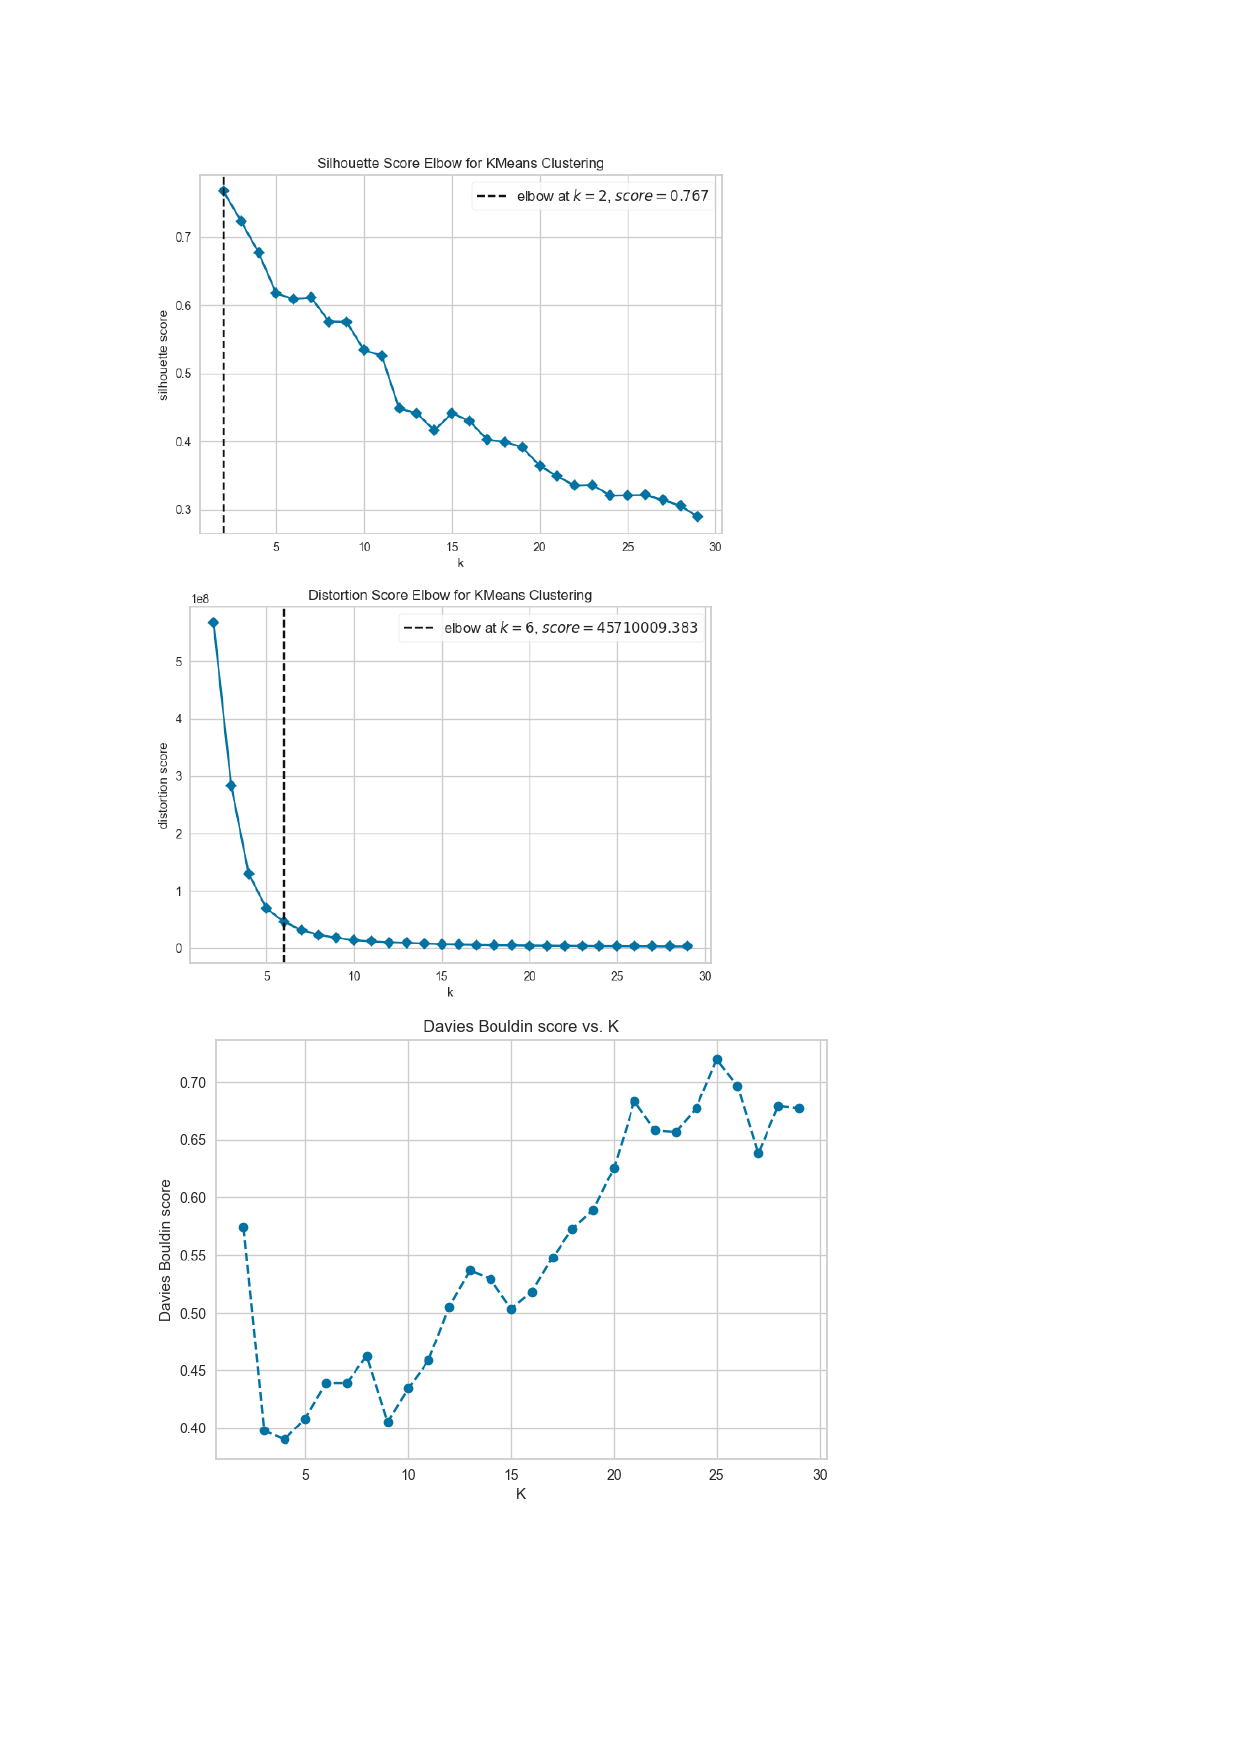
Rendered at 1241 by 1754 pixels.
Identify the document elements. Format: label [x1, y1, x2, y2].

picture [150, 150, 730, 578]
picture [150, 581, 718, 1007]
picture [150, 1011, 836, 1511]
